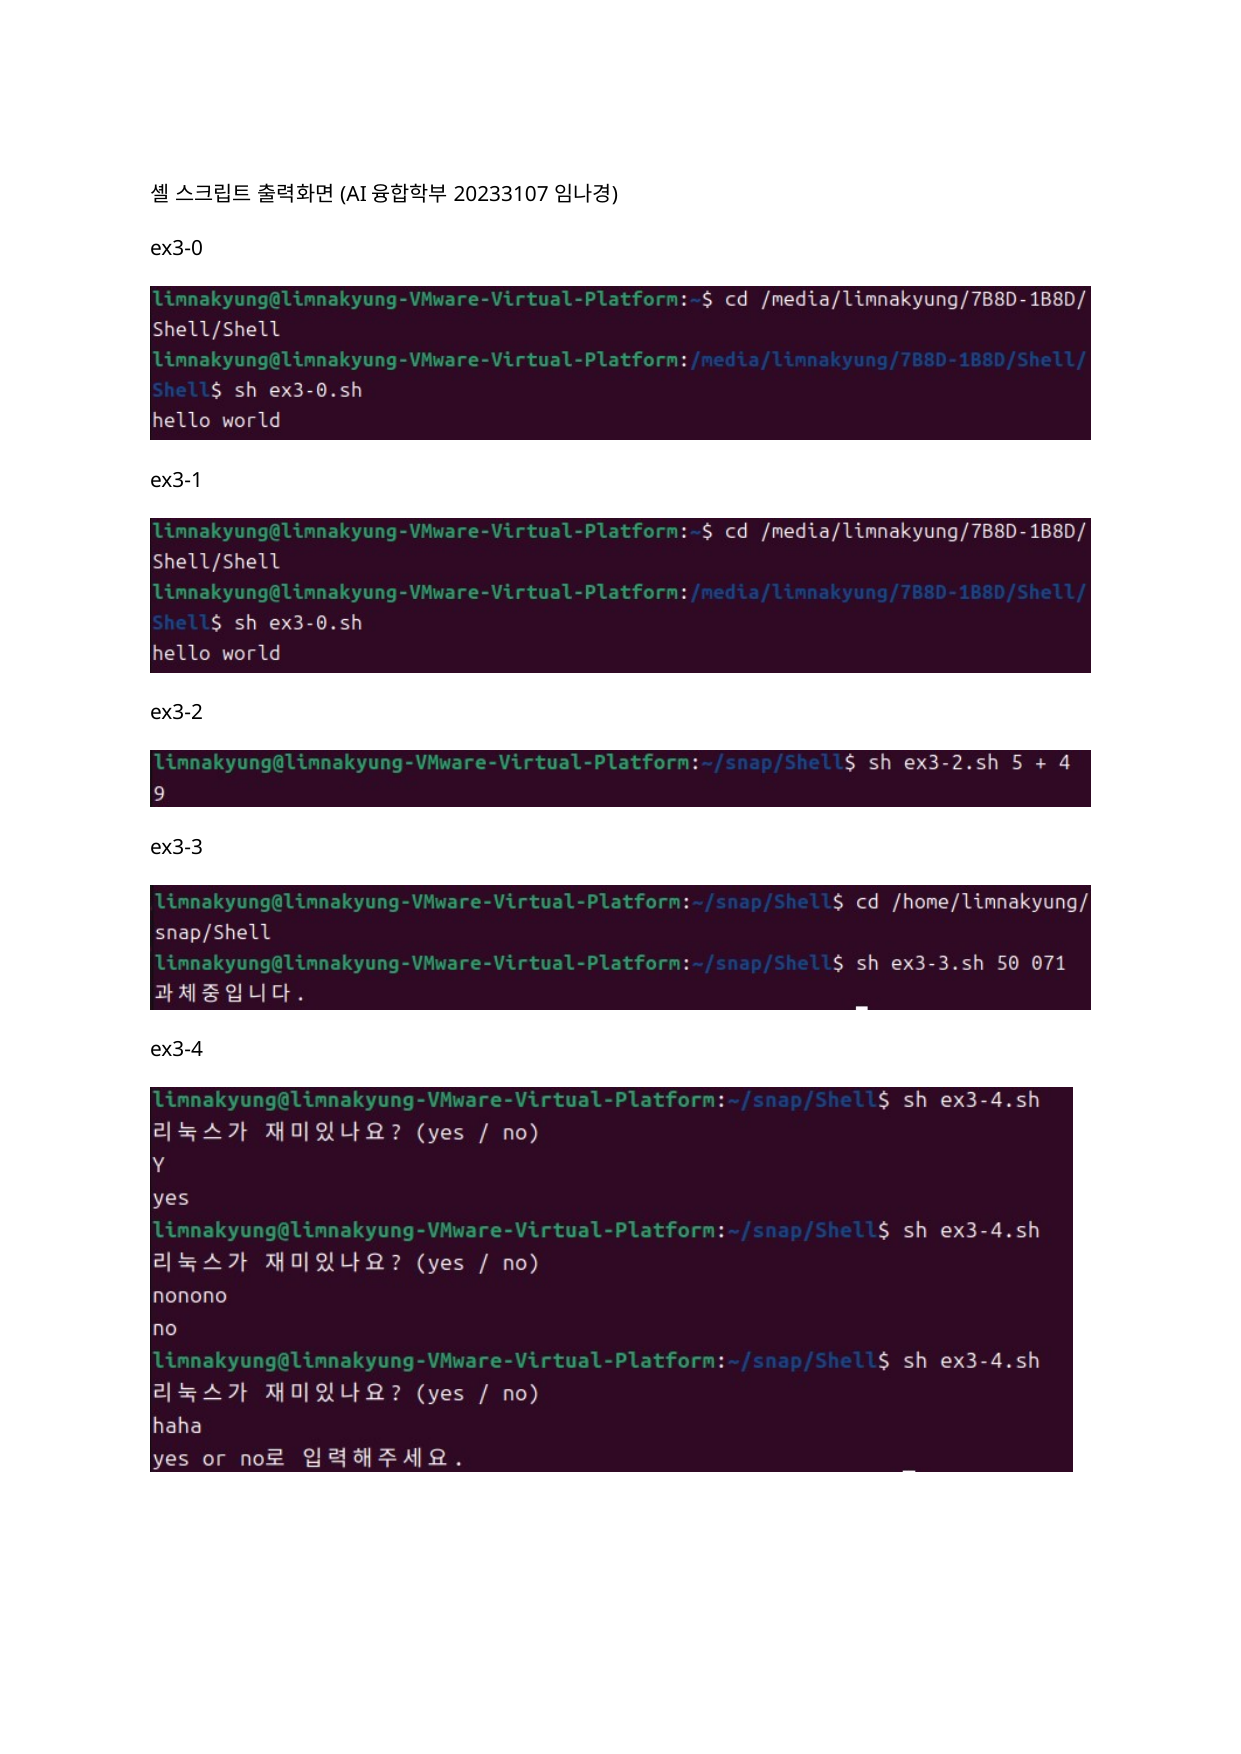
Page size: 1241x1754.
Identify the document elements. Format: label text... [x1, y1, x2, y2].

picture [150, 1087, 1073, 1472]
text ex3-1 [150, 465, 1090, 493]
text ex3-4 [150, 1034, 1090, 1063]
picture [150, 518, 1091, 673]
picture [150, 885, 1091, 1010]
picture [150, 750, 1091, 807]
text ex3-0 [150, 233, 1090, 261]
text ex3-2 [150, 697, 1090, 726]
picture [150, 286, 1091, 440]
text ex3-3 [150, 832, 1090, 861]
text 셸 스크립트 출력화면 (AI융합학부 20233107 임나경) [150, 177, 1090, 207]
